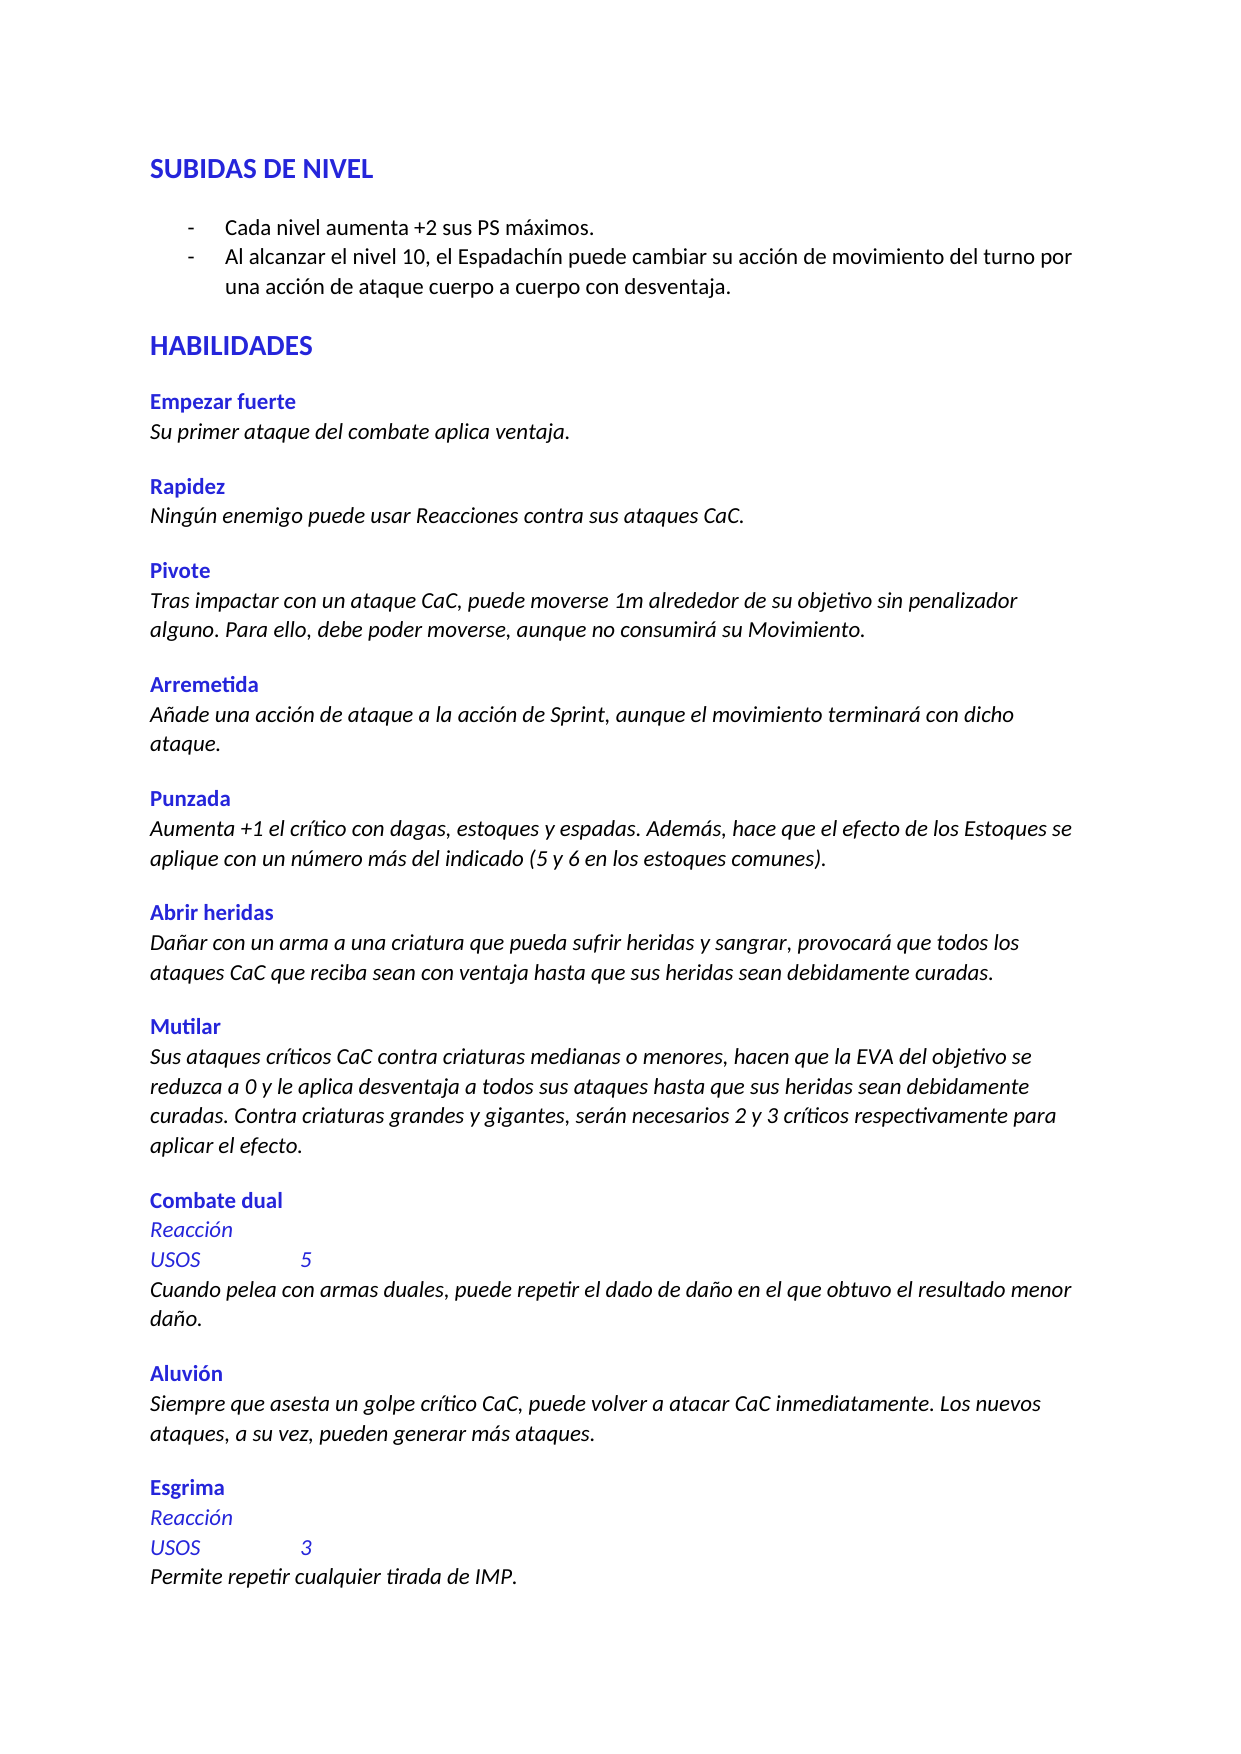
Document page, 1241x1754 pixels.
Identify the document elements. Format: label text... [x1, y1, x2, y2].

text Pivote Tras impactar con un ataque CaC, puede moverse 1m alrededor de su objetivo sin penalizador alguno. Para ello, debe poder moverse, aunque no consumirá su Movimiento. [150, 556, 1090, 643]
text Esgrima Reacción USOS 3 Permite repetir cualquier tirada de IMP. [150, 1473, 1090, 1590]
text Arremetida Añade una acción de ataque a la acción de Sprint, aunque el movimiento terminará con dicho ataque. [150, 670, 1090, 758]
text Punzada Aumenta +1 el crítico con dagas, estoques y espadas. Además, hace que el efecto de los Estoques se aplique con un número más del indicado (5 y 6 en los estoques comunes). [150, 784, 1090, 872]
text Aluvión Siempre que asesta un golpe crítico CaC, puede volver a atacar CaC inmediatamente. Los nuevos ataques, a su vez, pueden generar más ataques. [150, 1359, 1090, 1447]
text Rapidez Ningún enemigo puede usar Reacciones contra sus ataques CaC. [150, 472, 1090, 529]
text SUBIDAS DE NIVEL [150, 150, 1090, 186]
text Combate dual Reacción USOS 5 Cuando pelea con armas duales, puede repetir el dado de daño en el que obtuvo el resultado menor daño. [150, 1186, 1090, 1333]
text Mutilar Sus ataques críticos CaC contra criaturas medianas o menores, hacen que la EVA del objetivo se reduzca a 0 y le aplica desventaja a todos sus ataques hasta que sus heridas sean debidamente curadas. Contra criaturas grandes y gigantes, serán necesarios 2 y 3 críticos respectivamente para aplicar el efecto. [150, 1012, 1090, 1159]
list Al alcanzar el nivel 10, el Espadachín puede cambiar su acción de movimiento del turno por una acción de ataque cuerpo a cuerpo con desventaja. [187, 242, 1090, 300]
text Abrir heridas Dañar con un arma a una criatura que pueda sufrir heridas y sangrar, provocará que todos los ataques CaC que reciba sean con ventaja hasta que sus heridas sean debidamente curadas. [150, 898, 1090, 986]
list Cada nivel aumenta +2 sus PS máximos. [187, 213, 1090, 241]
text HABILIDADES [150, 327, 1090, 362]
text Empezar fuerte Su primer ataque del combate aplica ventaja. [150, 387, 1090, 445]
